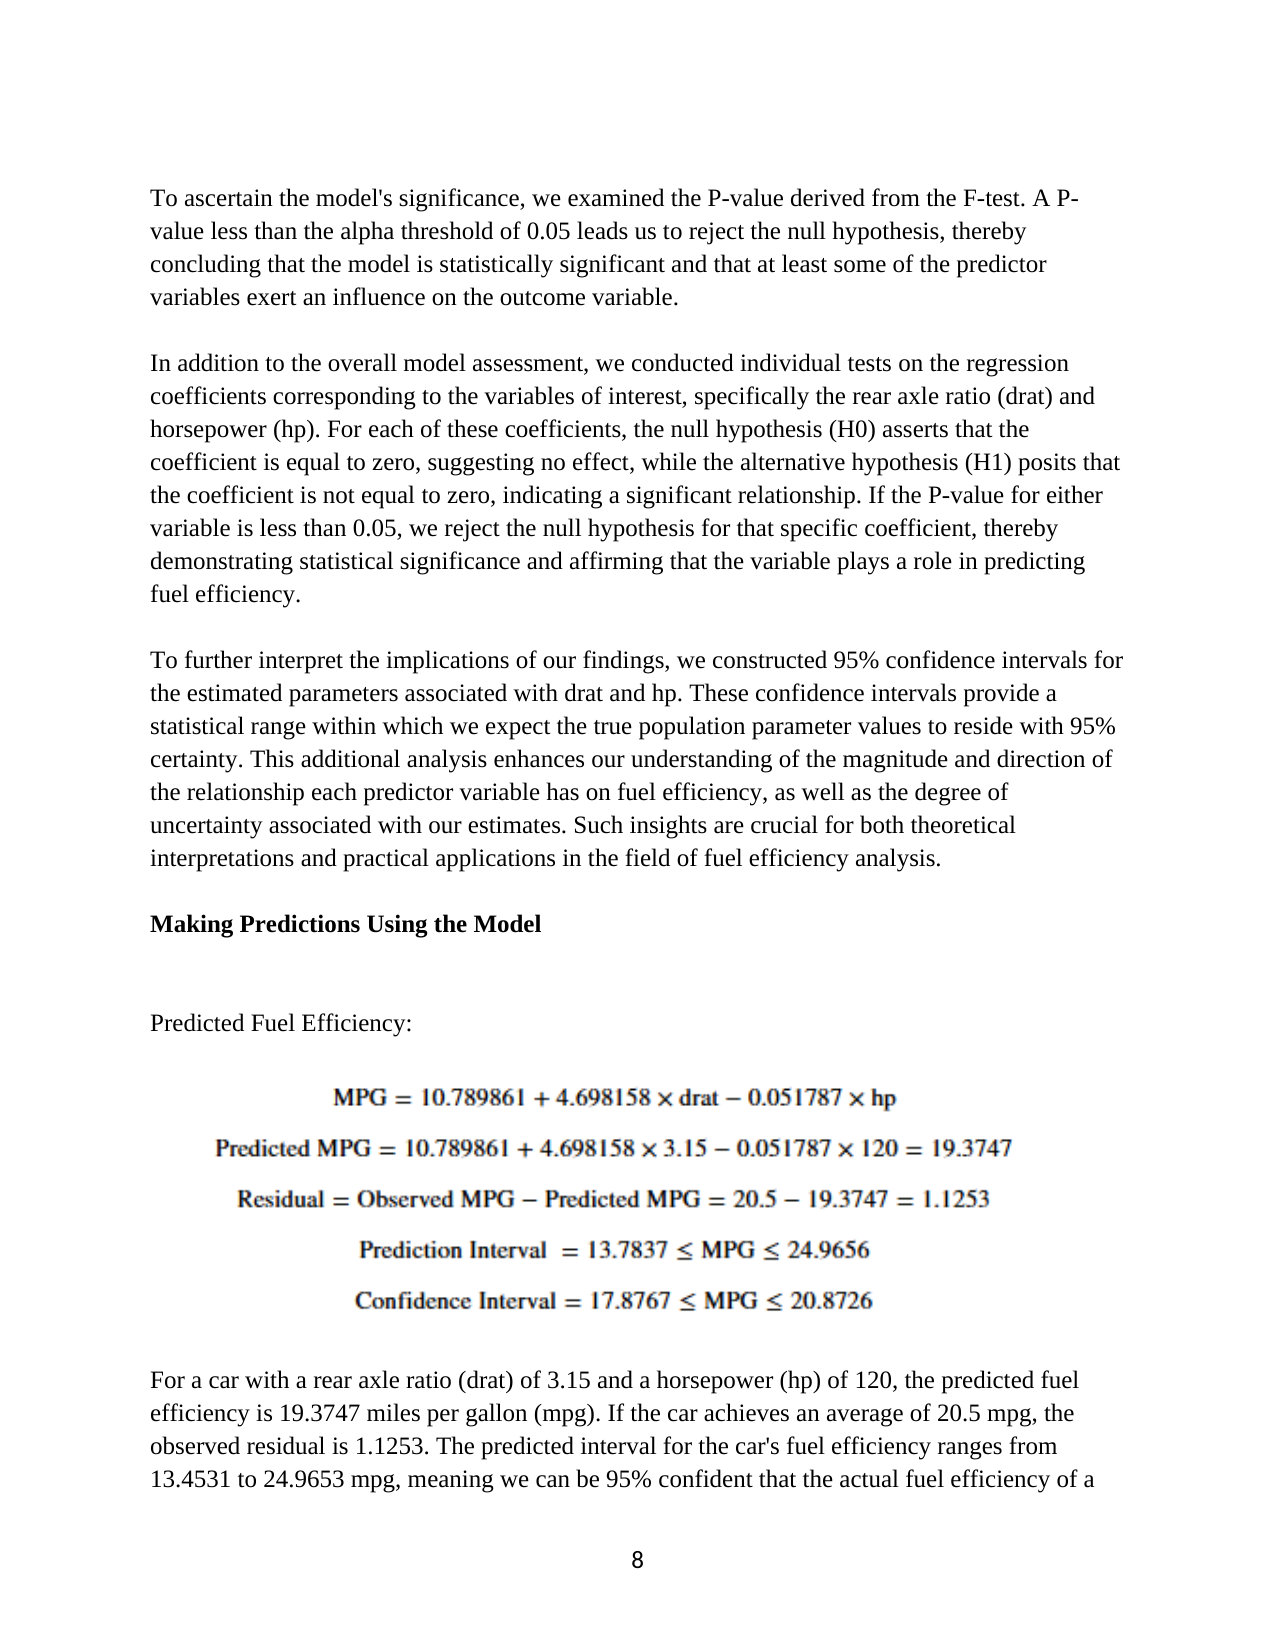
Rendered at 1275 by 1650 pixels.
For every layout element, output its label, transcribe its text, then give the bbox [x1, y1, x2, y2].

subtitle Making Predictions Using the Model [150, 909, 1125, 938]
text Predicted Fuel Efficiency: [150, 1008, 1125, 1037]
picture [150, 1074, 1130, 1328]
text To further interpret the implications of our findings, we constructed 95% confidence intervals for the estimated parameters associated with drat and hp. These confidence intervals provide a statistical range within which we expect the true population parameter values to reside with 95% certainty. This additional analysis enhances our understanding of the magnitude and direction of the relationship each predictor variable has on fuel efficiency, as well as the degree of uncertainty associated with our estimates. Such insights are crucial for both theoretical interpretations and practical applications in the field of fuel efficiency analysis. [150, 645, 1125, 872]
text To ascertain the model's significance, we examined the P-value derived from the F-test. A P-value less than the alpha threshold of 0.05 leads us to reject the null hypothesis, thereby concluding that the model is statistically significant and that at least some of the predictor variables exert an influence on the outcome variable. [150, 183, 1125, 311]
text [150, 1365, 1125, 1493]
text In addition to the overall model assessment, we conducted individual tests on the regression coefficients corresponding to the variables of interest, specifically the rear axle ratio (drat) and horsepower (hp). For each of these coefficients, the null hypothesis (H0) asserts that the coefficient is equal to zero, suggesting no effect, while the alternative hypothesis (H1) posits that the coefficient is not equal to zero, indicating a significant relationship. If the P-value for either variable is less than 0.05, we reject the null hypothesis for that specific coefficient, thereby demonstrating statistical significance and affirming that the variable plays a role in predicting fuel efficiency. [150, 348, 1125, 608]
